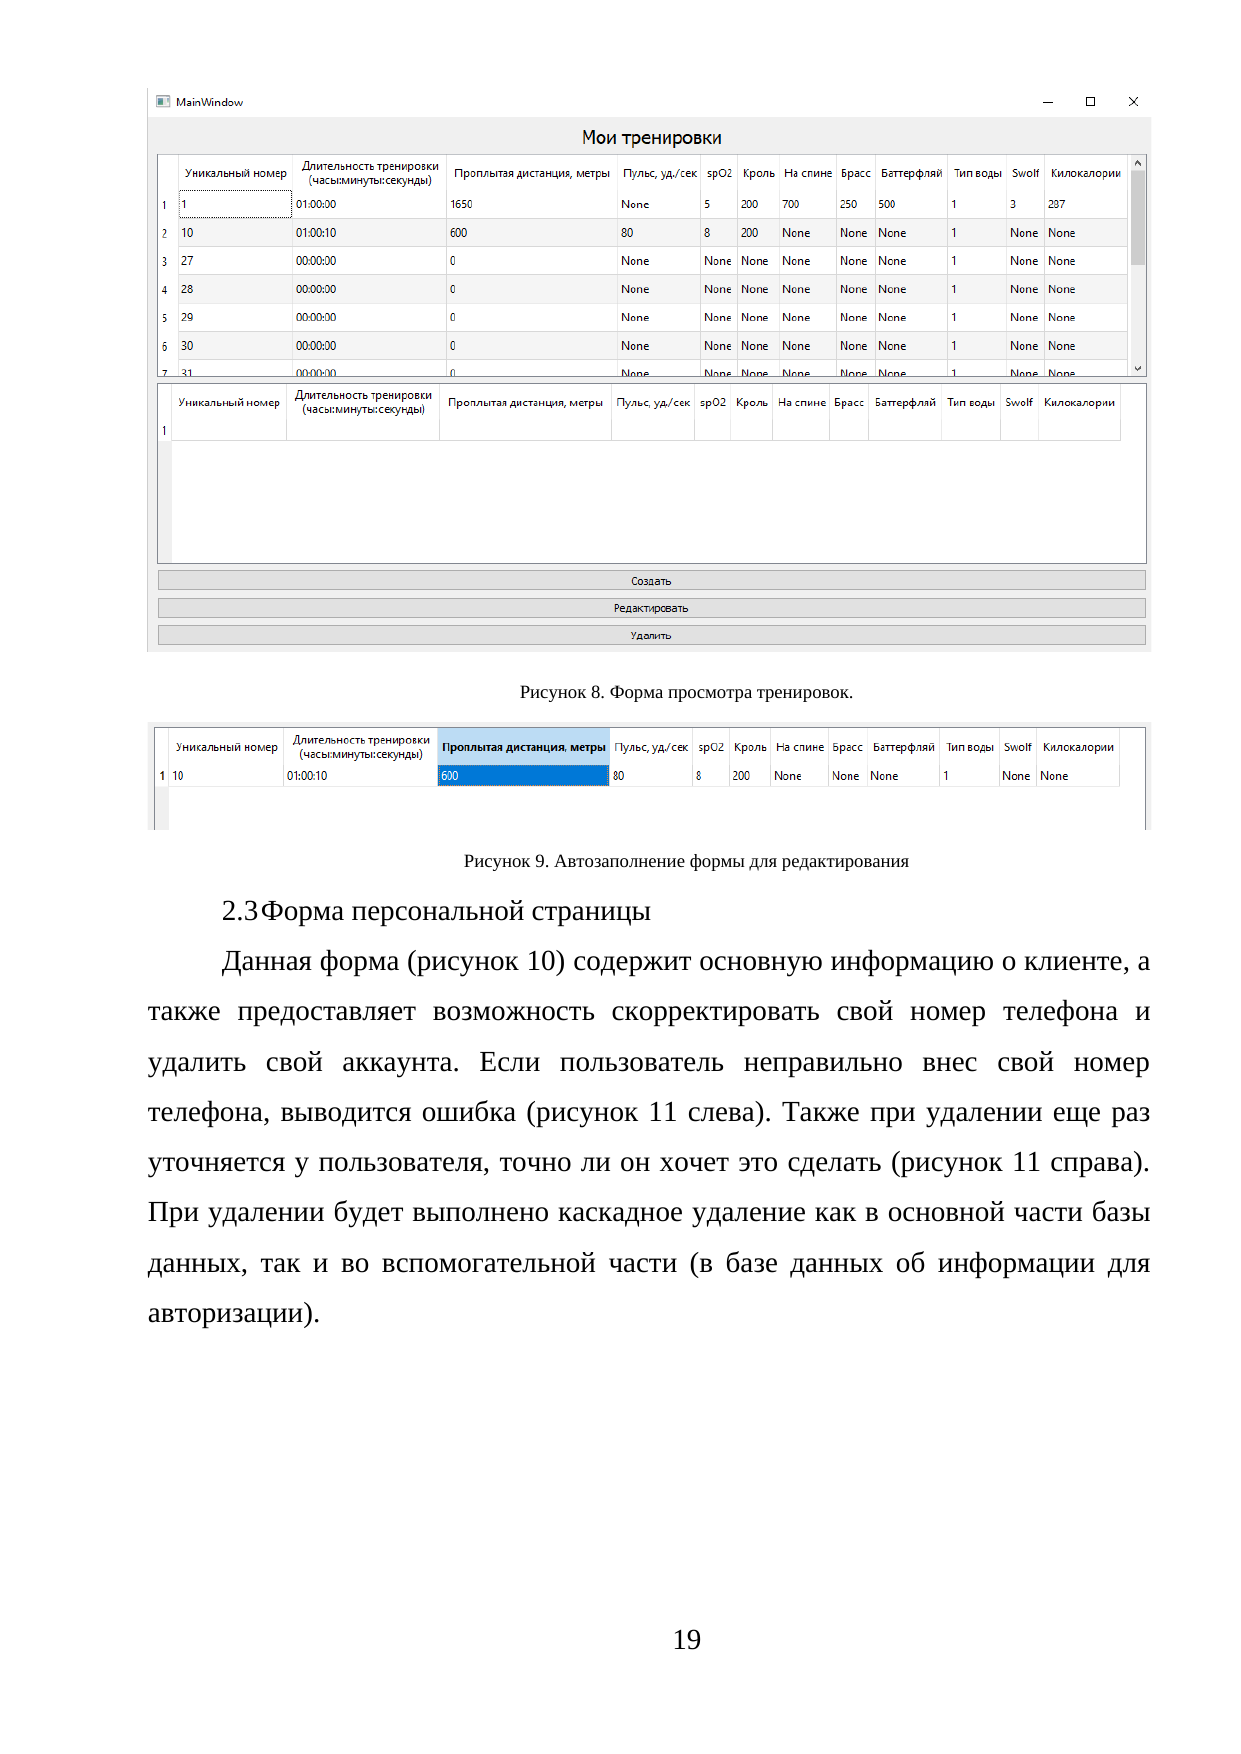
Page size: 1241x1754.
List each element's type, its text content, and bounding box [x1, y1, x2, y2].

text Рисунок 8. Форма просмотра тренировок. [148, 681, 1152, 702]
subtitle Форма персональной страницы [222, 893, 1152, 926]
text Данная форма (рисунок 10) содержит основную информацию о клиенте, а также предоставляет возможность скорректировать свой номер телефона и удалить свой аккаунта. Если пользователь неправильно внес свой номер телефона, выводится ошибка (рисунок 11 слева). Также при удалении еще раз уточняется у пользователя, точно ли он хочет это сделать (рисунок 11 справа). При удалении будет выполнено каскадное удаление как в основной части базы данных, так и во вспомогательной части (в базе данных об информации для авторизации). [148, 943, 1152, 1329]
picture [147, 88, 1152, 652]
text Рисунок 9. Автозаполнение формы для редактирования [148, 850, 1152, 872]
picture [147, 722, 1152, 830]
